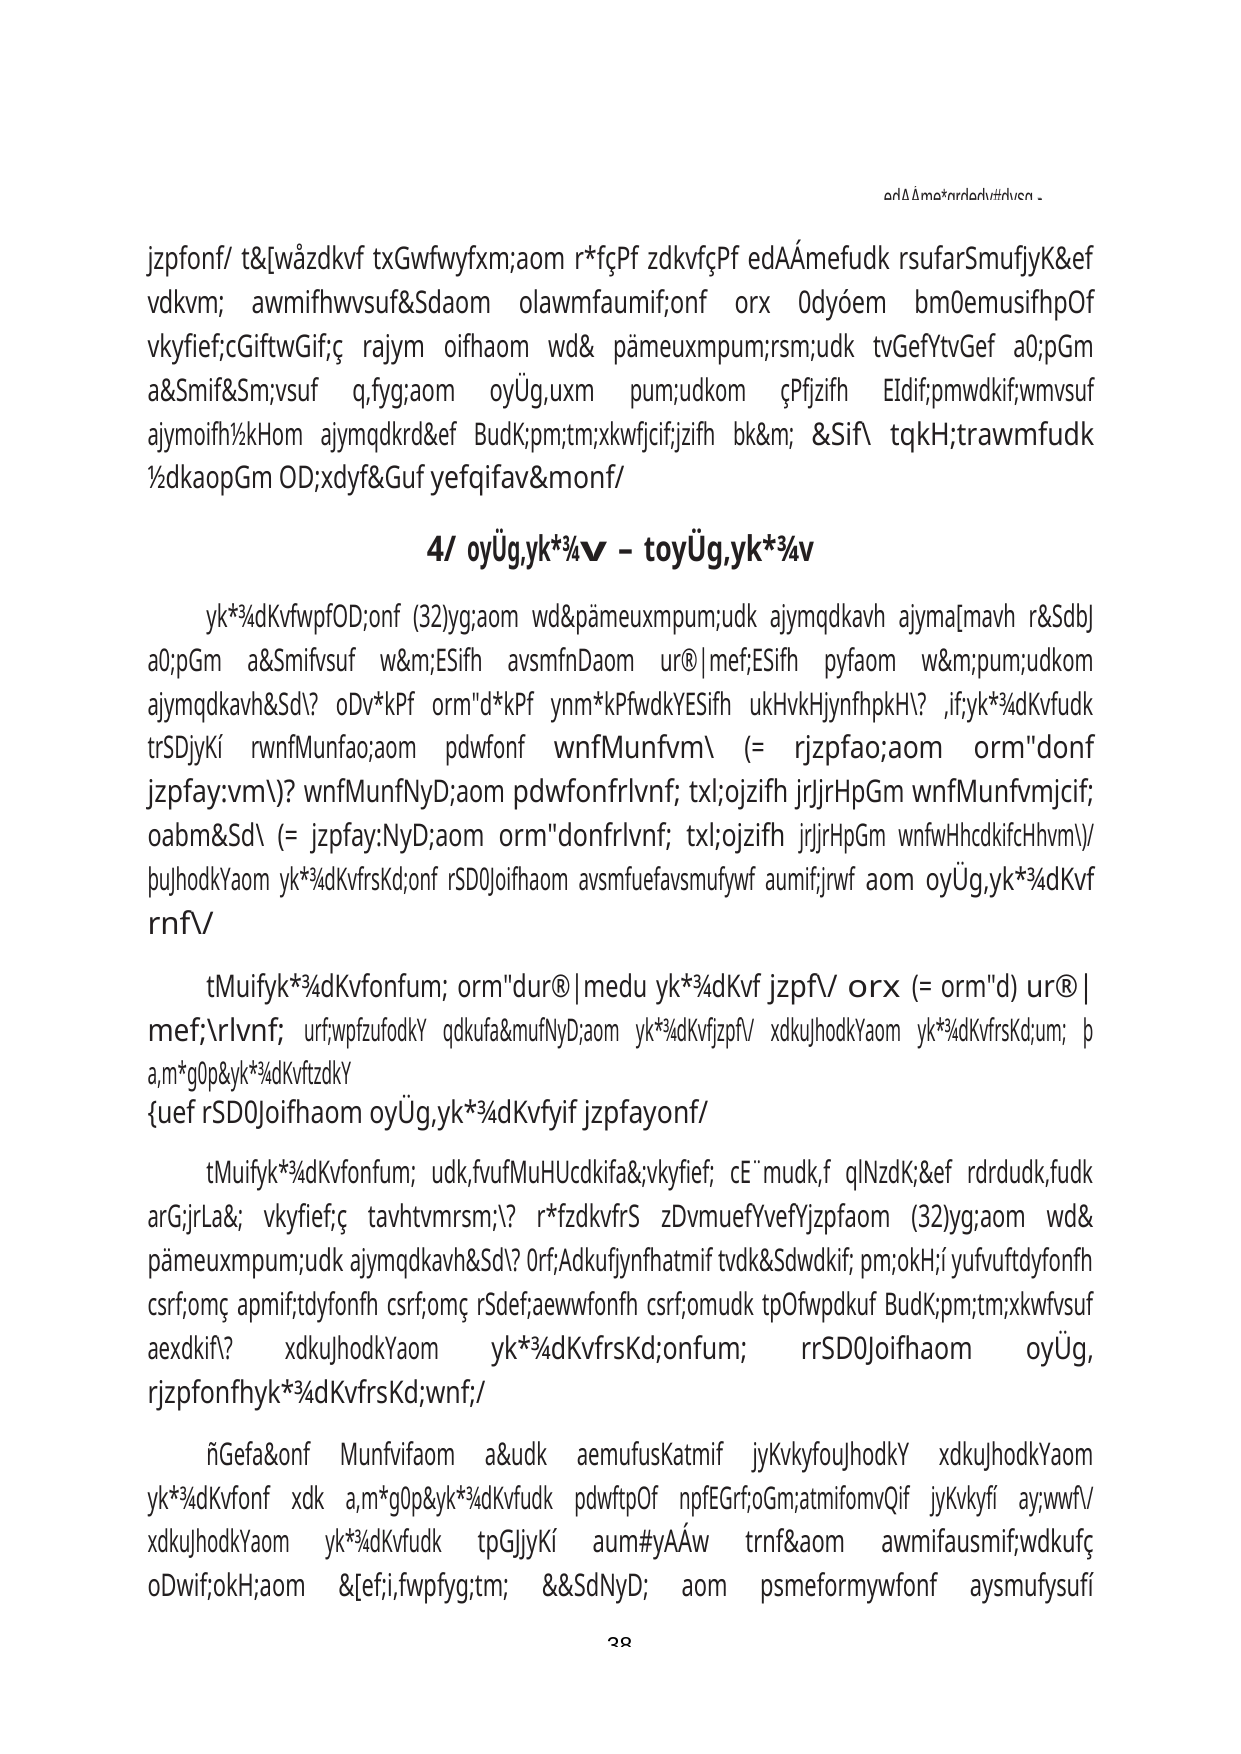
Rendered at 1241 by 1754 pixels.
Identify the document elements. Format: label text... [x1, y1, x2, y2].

subtitle 4/ oyÜg,yk*¾v - toyÜg,yk*¾v [334, 523, 907, 571]
text yk*¾dKvfwpfOD;onf (32)yg;aom wd&pämeuxmpum;udk ajymqdkavh ajyma[mavh r&SdbJ a0;pGm a&Smifvsuf w&m;ESifh avsmfnDaom ur®|mef;ESifh pyfaom w&m;pum;udkom ajymqdkavh&Sd\? oDv*kPf orm"d*kPf ynm*kPfwdkYESifh ukHvkHjynfhpkH\? ,if;yk*¾dKvfudk trSDjyKí rwnfMunfao;aom pdwfonf wnfMunfvm\ (= rjzpfao;aom orm"donf jzpfay:vm\)? wnfMunfNyD;aom pdwfonfrlvnf; txl;ojzifh jrJjrHpGm wnfMunfvmjcif; oabm&Sd\ (= jzpfay:NyD;aom orm"donfrlvnf; txl;ojzifh jrJjrHpGm wnfwHhcdkifcHhvm\)/ þuJhodkYaom yk*¾dKvfrsKd;onf rSD0Joifhaom avsmfuefavsmufywf aumif;jrwf aom oyÜg,yk*¾dKvf rnf\/ [147, 594, 1094, 943]
text jzpfonf/ t&[wåzdkvf txGwfwyfxm;aom r*fçPf zdkvfçPf edAÁmefudk rsufarSmufjyK&ef vdkvm; awmifhwvsuf&Sdaom olawmfaumif;onf orx 0dyóem bm0emusifhpOf vkyfief;cGiftwGif;ç rajym oifhaom wd& pämeuxmpum;rsm;udk tvGefYtvGef a0;pGm a&Smif&Sm;vsuf q,fyg;aom oyÜg,uxm pum;udkom çPfjzifh EIdif;pmwdkif;wmvsuf ajymoifh½kHom ajymqdkrd&ef BudK;pm;tm;xkwfjcif;jzifh bk&m; &Sif\ tqkH;trawmfudk ½dkaopGm OD;xdyf&Guf yefqifav&monf/ [147, 236, 1094, 498]
text {uef rSD0Joifhaom oyÜg,yk*¾dKvfyif jzpfayonf/ [147, 1095, 1107, 1131]
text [147, 1432, 1094, 1606]
text tMuifyk*¾dKvfonfum; orm"dur®|medu yk*¾dKvf jzpf\/ orx (= orm"d) ur®|mef;\rlvnf; urf;wpfzufodkY qdkufa&mufNyD;aom yk*¾dKvfjzpf\/ xdkuJhodkYaom yk*¾dKvfrsKd;um; þ a,m*g0p&yk*¾dKvftzdkY [147, 964, 1094, 1094]
text tMuifyk*¾dKvfonfum; udk,fvufMuHUcdkifa&;vkyfief; cE¨mudk,f qlNzdK;&ef rdrdudk,fudk arG;jrLa&; vkyfief;ç tavhtvmrsm;\? r*fzdkvfrS zDvmuefYvefYjzpfaom (32)yg;aom wd& pämeuxmpum;udk ajymqdkavh&Sd\? 0rf;Adkufjynfhatmif tvdk&Sdwdkif; pm;okH;í yufvuftdyfonfh csrf;omç apmif;tdyfonfh csrf;omç rSdef;aewwfonfh csrf;omudk tpOfwpdkuf BudK;pm;tm;xkwfvsuf aexdkif\? xdkuJhodkYaom yk*¾dKvfrsKd;onfum; rrSD0Joifhaom oyÜg, rjzpfonfhyk*¾dKvfrsKd;wnf;/ [147, 1151, 1094, 1412]
